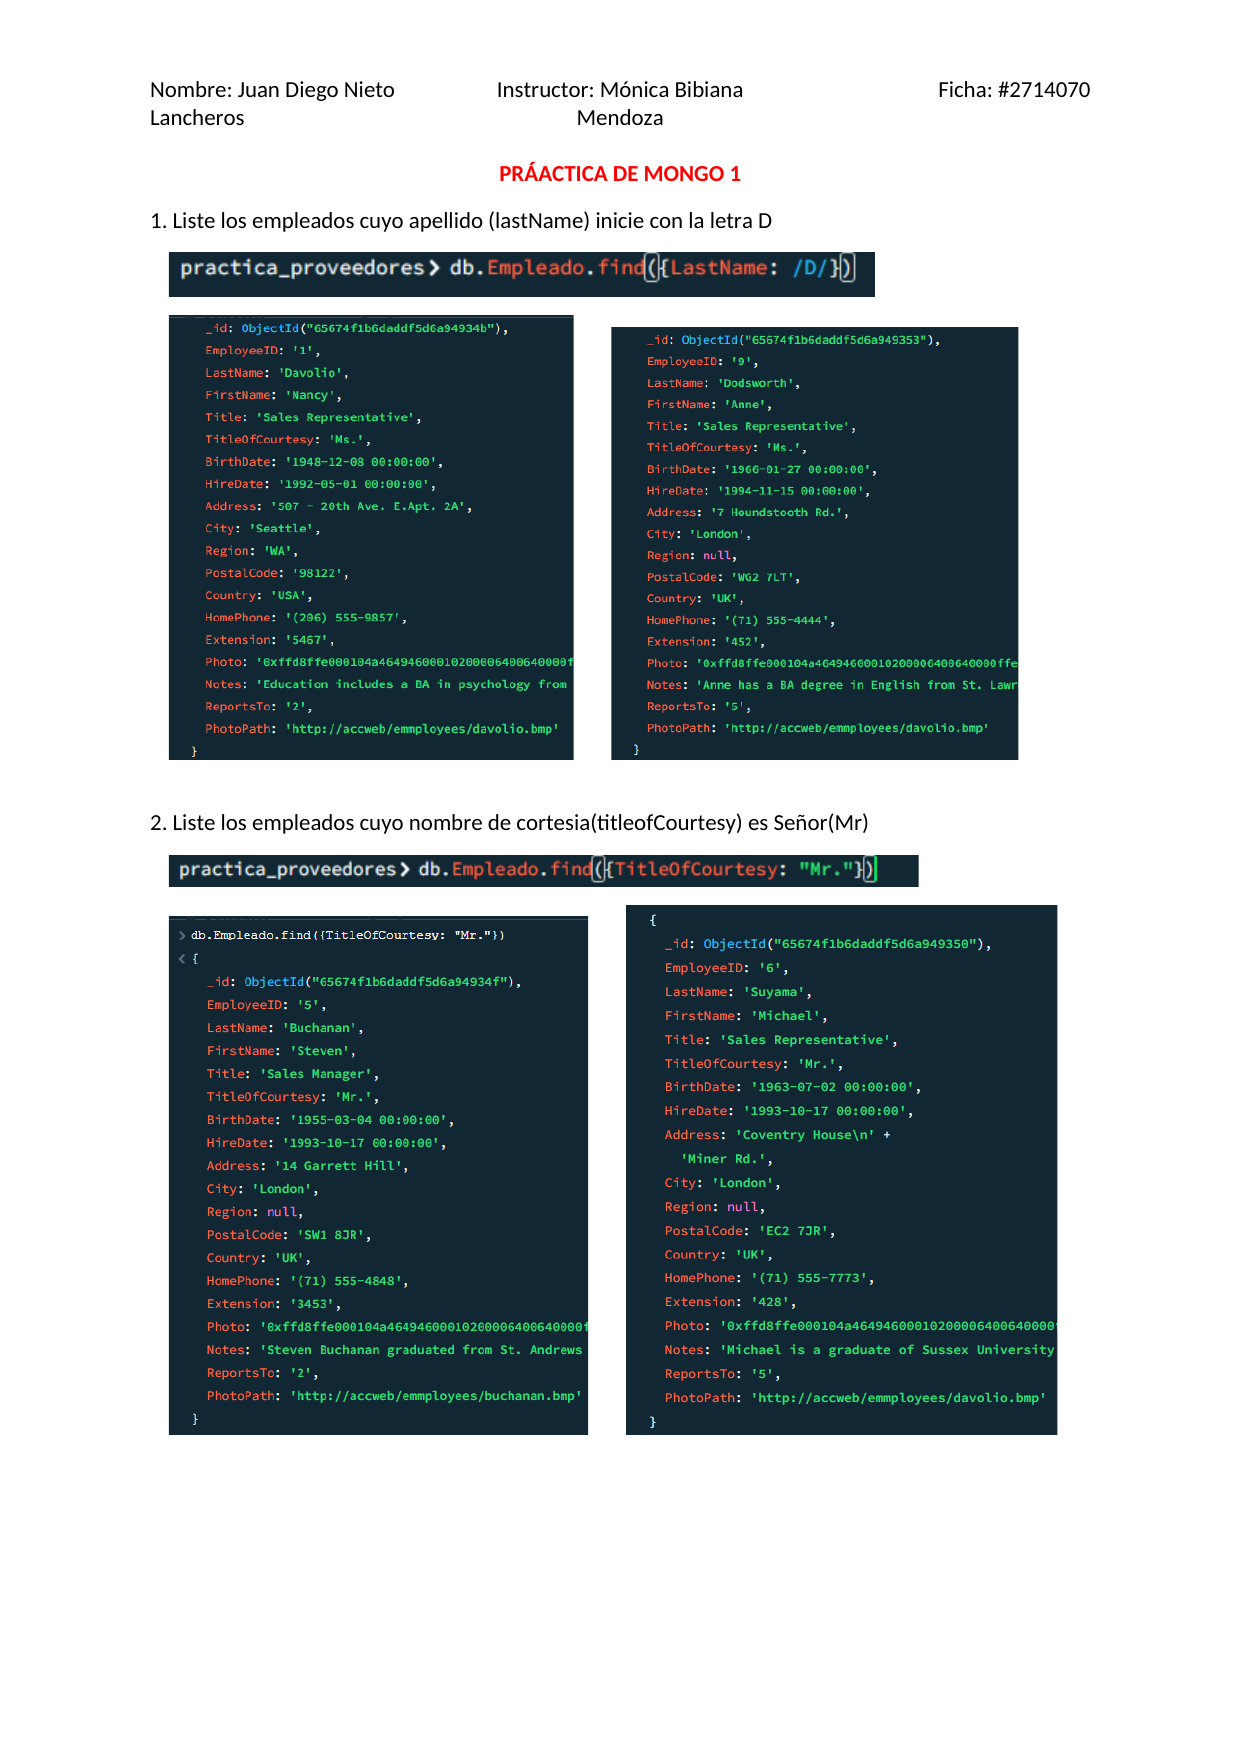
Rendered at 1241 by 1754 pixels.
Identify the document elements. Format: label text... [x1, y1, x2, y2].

text 1. Liste los empleados cuyo apellido (lastName) inicie con la letra D [150, 206, 1090, 234]
text 2. Liste los empleados cuyo nombre de cortesia(titleofCourtesy) es Señor(Mr) [150, 778, 1090, 836]
text PRÁACTICA DE MONGO 1 [150, 159, 1090, 187]
